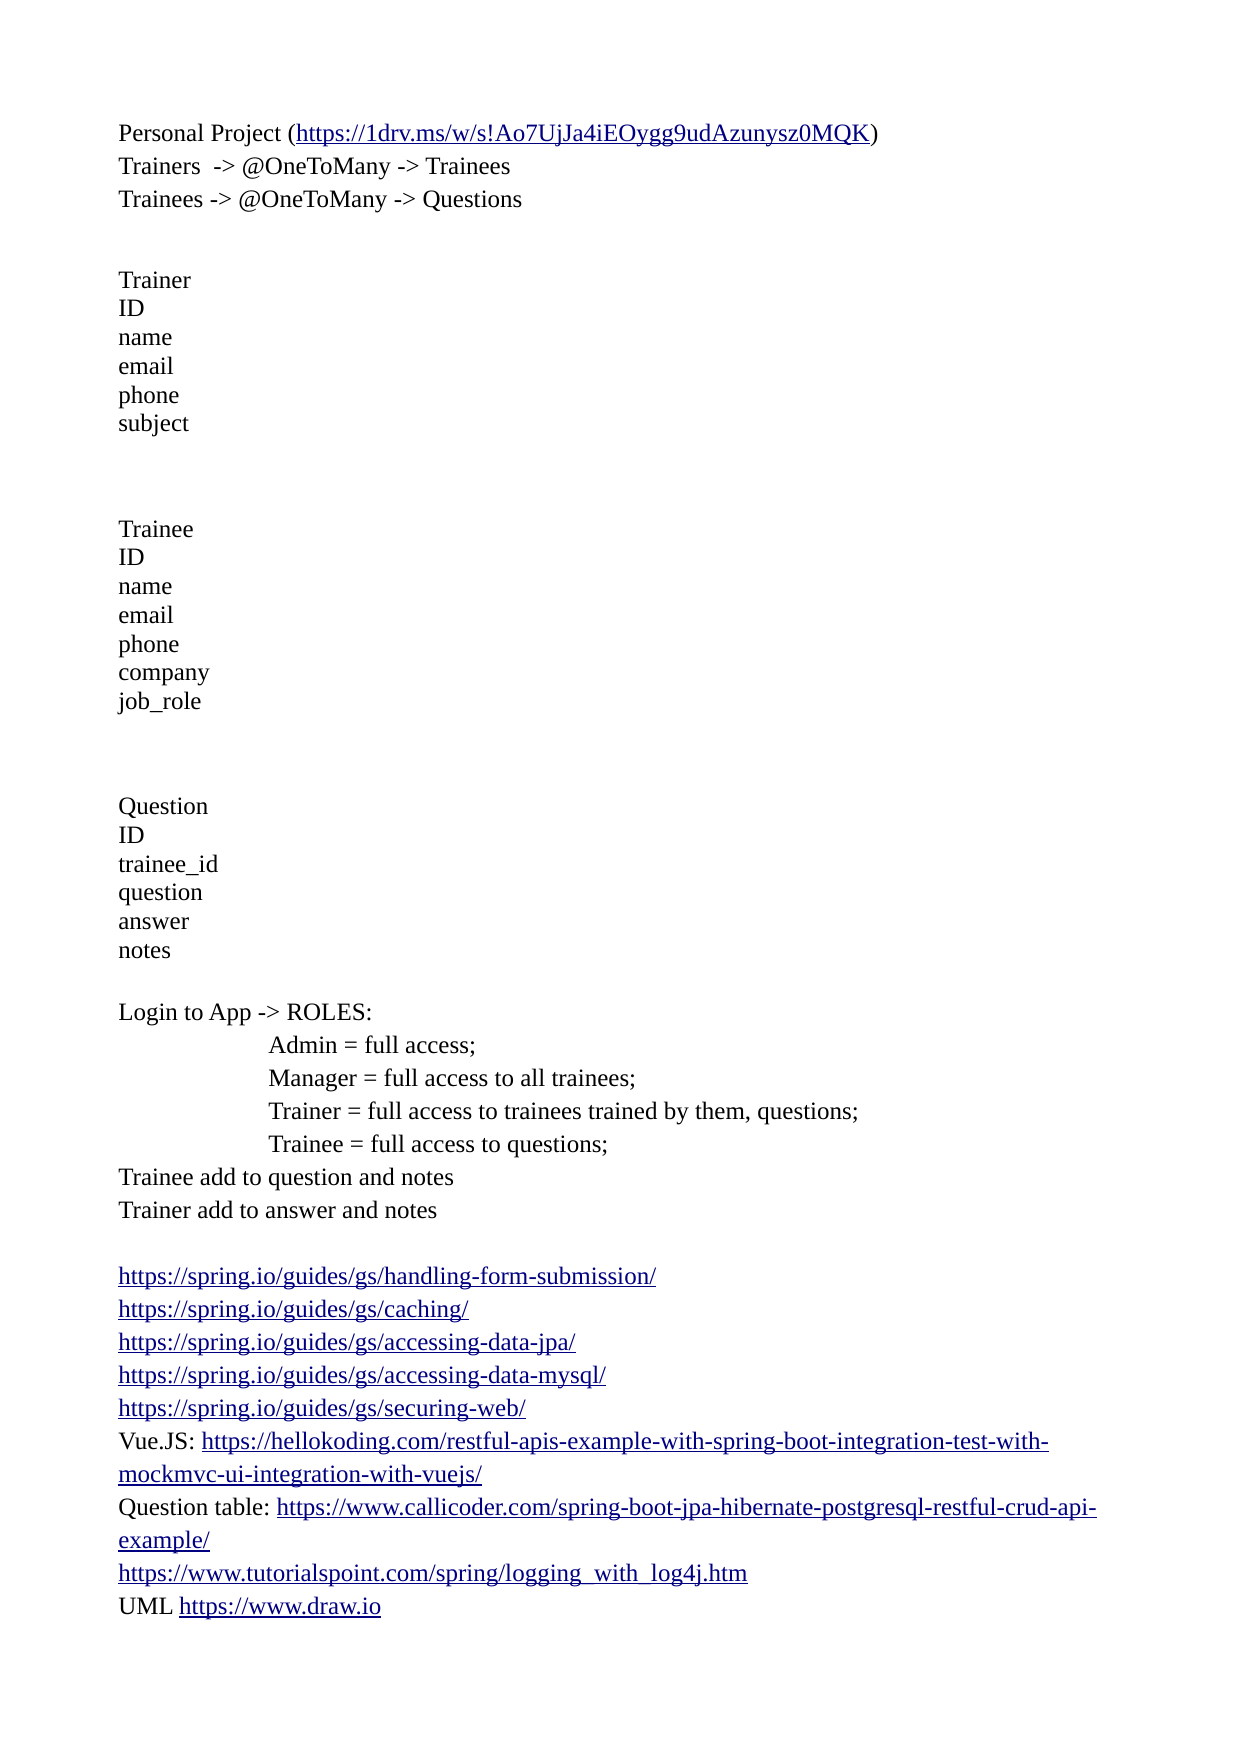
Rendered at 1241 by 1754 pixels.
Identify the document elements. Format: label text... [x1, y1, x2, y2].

text https://spring.io/guides/gs/caching/ [118, 1294, 1122, 1323]
text Vue.JS: https://hellokoding.com/restful-apis-example-with-spring-boot-integration-test-with-mockmvc-ui-integration-with-vuejs/ [118, 1426, 1122, 1488]
table_cell name [118, 322, 214, 351]
table_cell trainee_id [118, 849, 241, 877]
text Question table: https://www.callicoder.com/spring-boot-jpa-hibernate-postgresql-restful-crud-api-example/ [118, 1492, 1122, 1554]
table_header Question [118, 791, 241, 820]
table_cell answer [118, 906, 241, 935]
text https://spring.io/guides/gs/accessing-data-jpa/ [118, 1327, 1122, 1356]
text Trainer add to answer and notes [118, 1195, 1122, 1224]
text https://spring.io/guides/gs/securing-web/ [118, 1393, 1122, 1422]
text https://www.tutorialspoint.com/spring/logging_with_log4j.htm [118, 1558, 1122, 1587]
table_cell company [118, 658, 233, 686]
text Trainers -> @OneToMany -> Trainees [118, 151, 1122, 180]
text Trainees -> @OneToMany -> Questions [118, 184, 1122, 213]
table_cell subject [118, 409, 214, 437]
text Manager = full access to all trainees; [268, 1063, 1122, 1092]
text Trainer = full access to trainees trained by them, questions; [268, 1096, 1122, 1124]
table_cell phone [118, 380, 214, 408]
table_cell question [118, 878, 241, 906]
table_cell ID [118, 294, 214, 322]
text Trainee = full access to questions; [268, 1129, 1122, 1158]
text Trainee add to question and notes [118, 1162, 1122, 1191]
table_cell ID [118, 820, 241, 849]
table_cell email [118, 600, 233, 629]
table_header Trainer [118, 265, 214, 293]
text https://spring.io/guides/gs/handling-form-submission/ [118, 1261, 1122, 1290]
text UML https://www.draw.io [118, 1591, 1122, 1620]
table_cell job_role [118, 686, 233, 715]
text Login to App -> ROLES: [118, 997, 1122, 1026]
table_cell ID [118, 543, 233, 571]
table_cell email [118, 351, 214, 380]
table_cell phone [118, 629, 233, 657]
table_cell name [118, 571, 233, 600]
table_cell notes [118, 935, 241, 964]
text https://spring.io/guides/gs/accessing-data-mysql/ [118, 1360, 1122, 1389]
text Admin = full access; [268, 1030, 1122, 1058]
table_header Trainee [118, 514, 233, 542]
text Personal Project (https://1drv.ms/w/s!Ao7UjJa4iEOygg9udAzunysz0MQK) [118, 118, 1122, 147]
